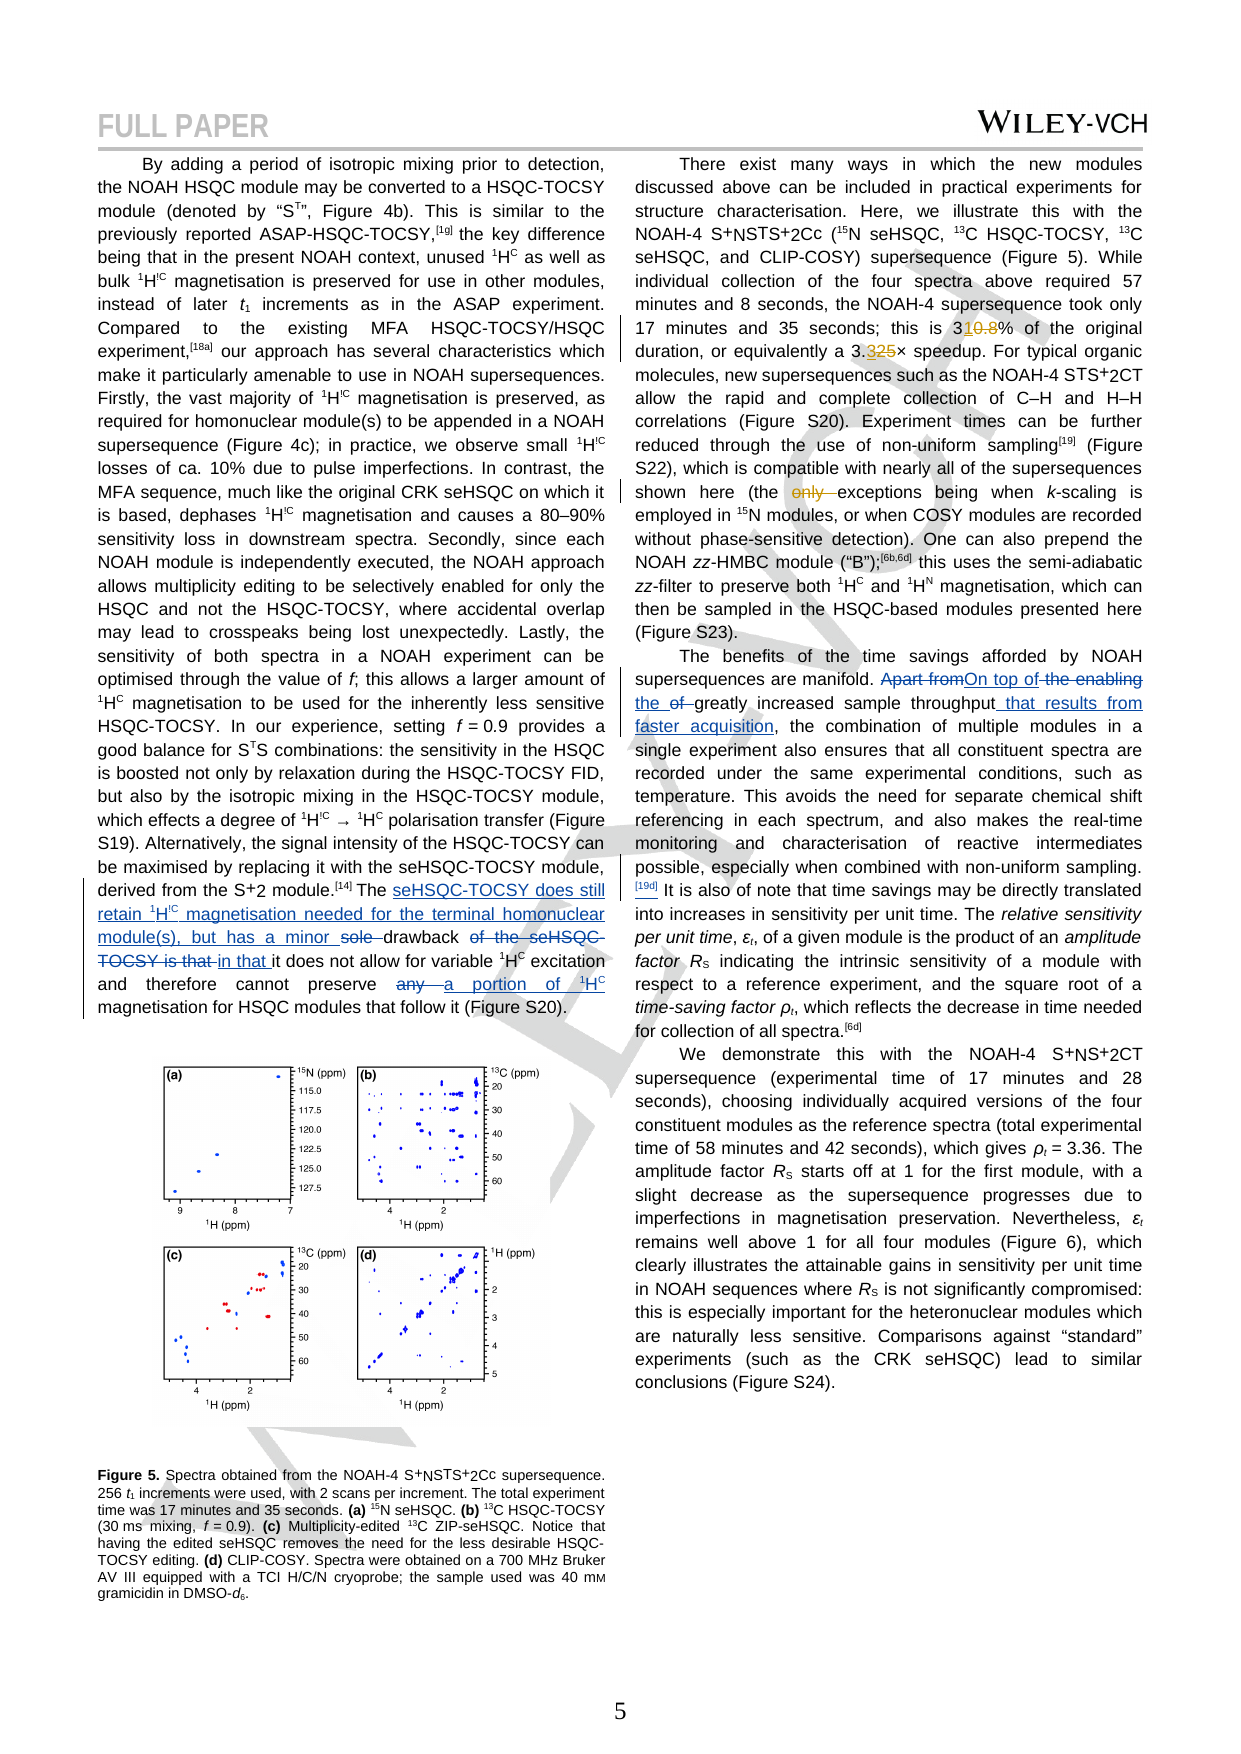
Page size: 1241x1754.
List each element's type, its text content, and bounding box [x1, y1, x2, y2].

text Figure 5. Spectra obtained from the NOAH-4 S+NSTS+2Cc supersequence. 256 t1 increments were used, with 2 scans per increment. The total experiment time was 17 minutes and 35 seconds. (a) 15N seHSQC. (b) 13C HSQC-TOCSY (30 ms mixing, f = 0.9). (c) Multiplicity-edited 13C ZIP-seHSQC. Notice that having the edited seHSQC removes the need for the less desirable HSQC-TOCSY editing. (d) CLIP-COSY. Spectra were obtained on a 700 MHz Bruker AV III equipped with a TCI H/C/N cryoprobe; the sample used was 40 mm gramicidin in DMSO-d6. [97, 1464, 605, 1602]
text We demonstrate this with the NOAH-4 S+NS+2CT supersequence (experimental time of 17 minutes and 28 seconds), choosing individually acquired versions of the four constituent modules as the reference spectra (total experimental time of 58 minutes and 42 seconds), which gives ρt = 3.36. The amplitude factor RS starts off at 1 for the first module, with a slight decrease as the supersequence progresses due to imperfections in magnetisation preservation. Nevertheless, εt remains well above 1 for all four modules (Figure 6), which clearly illustrates the attainable gains in sensitivity per unit time in NOAH sequences where RS is not significantly compromised: this is especially important for the heteronuclear modules which are naturally less sensitive. Comparisons against “standard” experiments (such as the CRK seHSQC) lead to similar conclusions (Figure S24). [635, 1042, 1143, 1393]
text The benefits of the time savings afforded by NOAH supersequences are manifold. greatly increased sample throughput, the combination of multiple modules in a single experiment also ensures that all constituent spectra are recorded under the same experimental conditions, such as temperature. This avoids the need for separate chemical shift referencing in each spectrum, and also makes the real-time monitoring and characterisation of reactive intermediates possible, especially when combined with non-uniform sampling. It is also of note that time savings may be directly translated into increases in sensitivity per unit time. The relative sensitivity per unit time, εt, of a given module is the product of an amplitude factor RS indicating the intrinsic sensitivity of a module with respect to a reference experiment, and the square root of a time-saving factor ρt, which reflects the decrease in time needed for collection of all spectra.[6d] [635, 643, 1143, 1042]
picture [152, 1056, 551, 1427]
text By adding a period of isotropic mixing prior to detection, the NOAH HSQC module may be converted to a HSQC-TOCSY module (denoted by “ST”, Figure 4b). This is similar to the previously reported ASAP-HSQC-TOCSY,[1g] the key difference being that in the present NOAH context, unused 1HC as well as bulk 1H!C magnetisation is preserved for use in other modules, instead of later t1 increments as in the ASAP experiment. Compared to the existing MFA HSQC-TOCSY/HSQC experiment,[18a] our approach has several characteristics which make it particularly amenable to use in NOAH supersequences. Firstly, the vast majority of 1H!C magnetisation is preserved, as required for homonuclear module(s) to be appended in a NOAH supersequence (Figure 4c); in practice, we observe small 1H!C losses of ca. 10% due to pulse imperfections. In contrast, the MFA sequence, much like the original CRK seHSQC on which it is based, dephases 1H!C magnetisation and causes a 80–90% sensitivity loss in downstream spectra. Secondly, since each NOAH module is independently executed, the NOAH approach allows multiplicity editing to be selectively enabled for only the HSQC and not the HSQC-TOCSY, where accidental overlap may lead to crosspeaks being lost unexpectedly. Lastly, the sensitivity of both spectra in a NOAH experiment can be optimised through the value of f; this allows a larger amount of 1HC magnetisation to be used for the inherently less sensitive HSQC-TOCSY. In our experience, setting f = 0.9 provides a good balance for STS combinations: the sensitivity in the HSQC is boosted not only by relaxation during the HSQC-TOCSY FID, but also by the isotropic mixing in the HSQC-TOCSY module, which effects a degree of 1H!C → 1HC polarisation transfer (Figure S19). Alternatively, the signal intensity of the HSQC-TOCSY can be maximised by replacing it with the seHSQC-TOCSY module, derived from the S+2 module.[14] The drawback it does not allow for variable 1HC excitation and therefore cannot preserve magnetisation for HSQC modules that follow it (Figure S20). [97, 151, 605, 921]
text There exist many ways in which the new modules discussed above can be included in practical experiments for structure characterisation. Here, we illustrate this with the NOAH-4 S+NSTS+2Cc (15N seHSQC, 13C HSQC-TOCSY, 13C seHSQC, and CLIP-COSY) supersequence (Figure 5). While individual collection of the four spectra above required 57 minutes and 8 seconds, the NOAH-4 supersequence took only 17 minutes and 35 seconds; this is 3% of the original duration, or equivalently a 3.× speedup. For typical organic molecules, new supersequences such as the NOAH-4 STS+2CT allow the rapid and complete collection of C–H and H–H correlations (Figure S20). Experiment times can be further reduced through the use of non-uniform sampling[19] (Figure S22), which is compatible with nearly all of the supersequences shown here (the exceptions being when k-scaling is employed in 15N modules, or when COSY modules are recorded without phase-sensitive detection). One can also prepend the NOAH zz-HMBC module (“B”);[6b,6d] this uses the semi-adiabatic zz-filter to preserve both 1HC and 1HN magnetisation, which can then be sampled in the HSQC-based modules presented here (Figure S23). [635, 151, 1143, 643]
